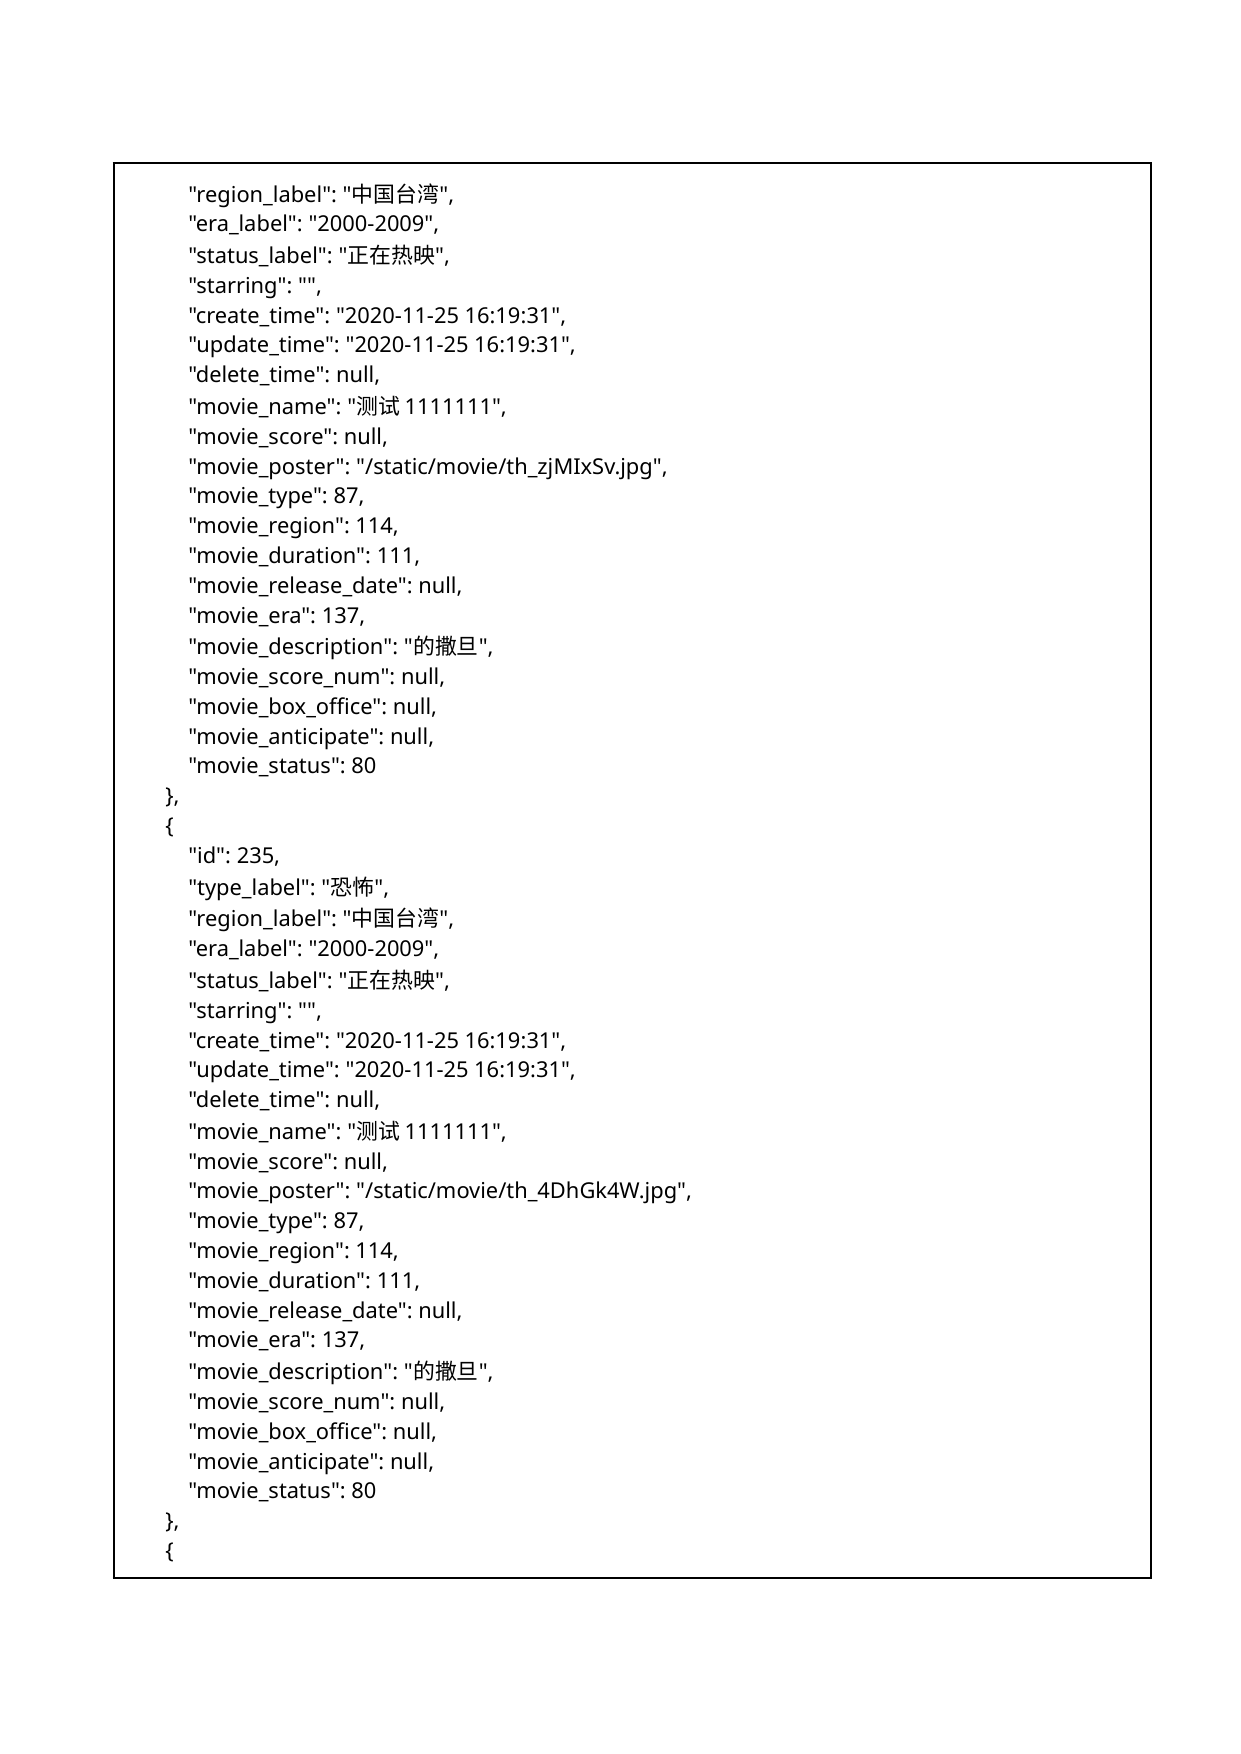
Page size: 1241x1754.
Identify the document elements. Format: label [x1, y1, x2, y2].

table_header [115, 164, 1150, 1577]
